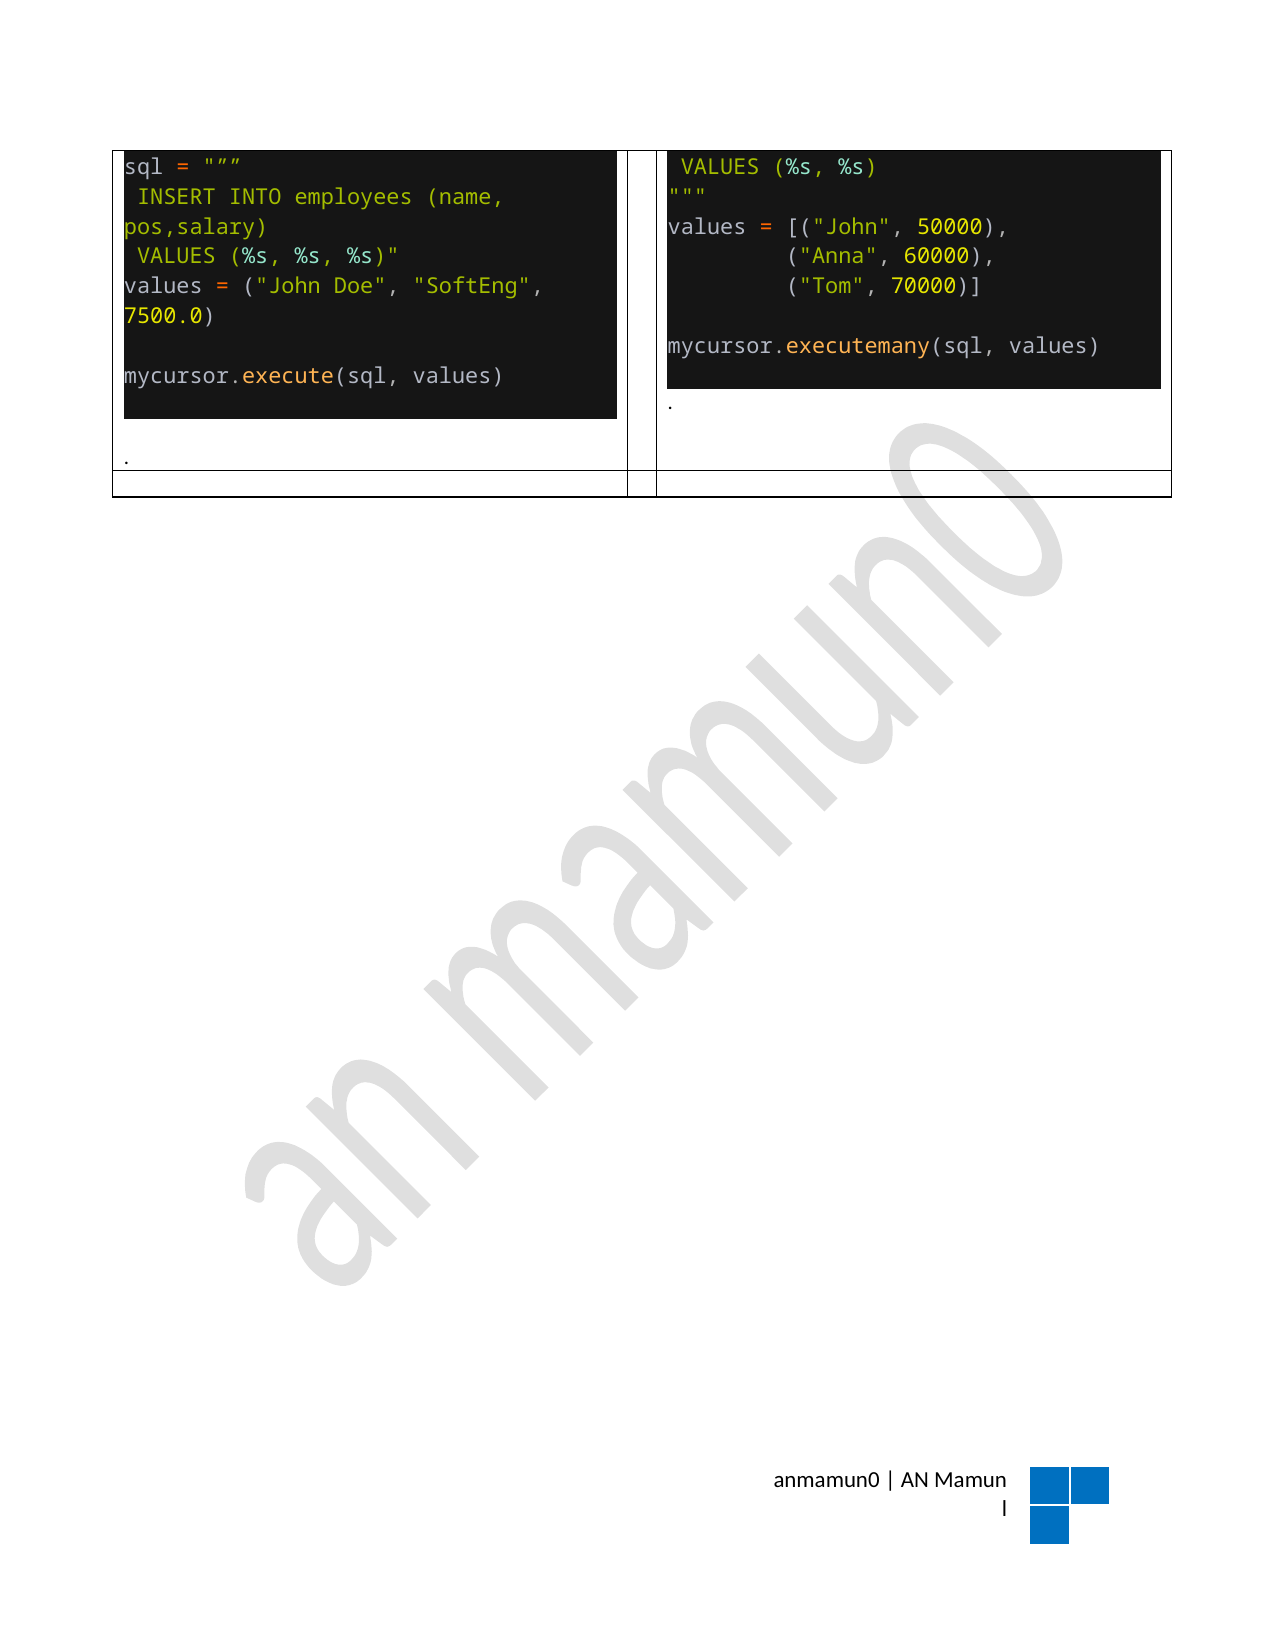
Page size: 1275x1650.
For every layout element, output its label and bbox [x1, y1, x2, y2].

table_cell [657, 471, 1171, 496]
table_header [113, 151, 627, 470]
table_cell [113, 471, 627, 496]
table_cell [628, 471, 656, 496]
table_header [657, 151, 1171, 470]
table_header [628, 151, 656, 470]
